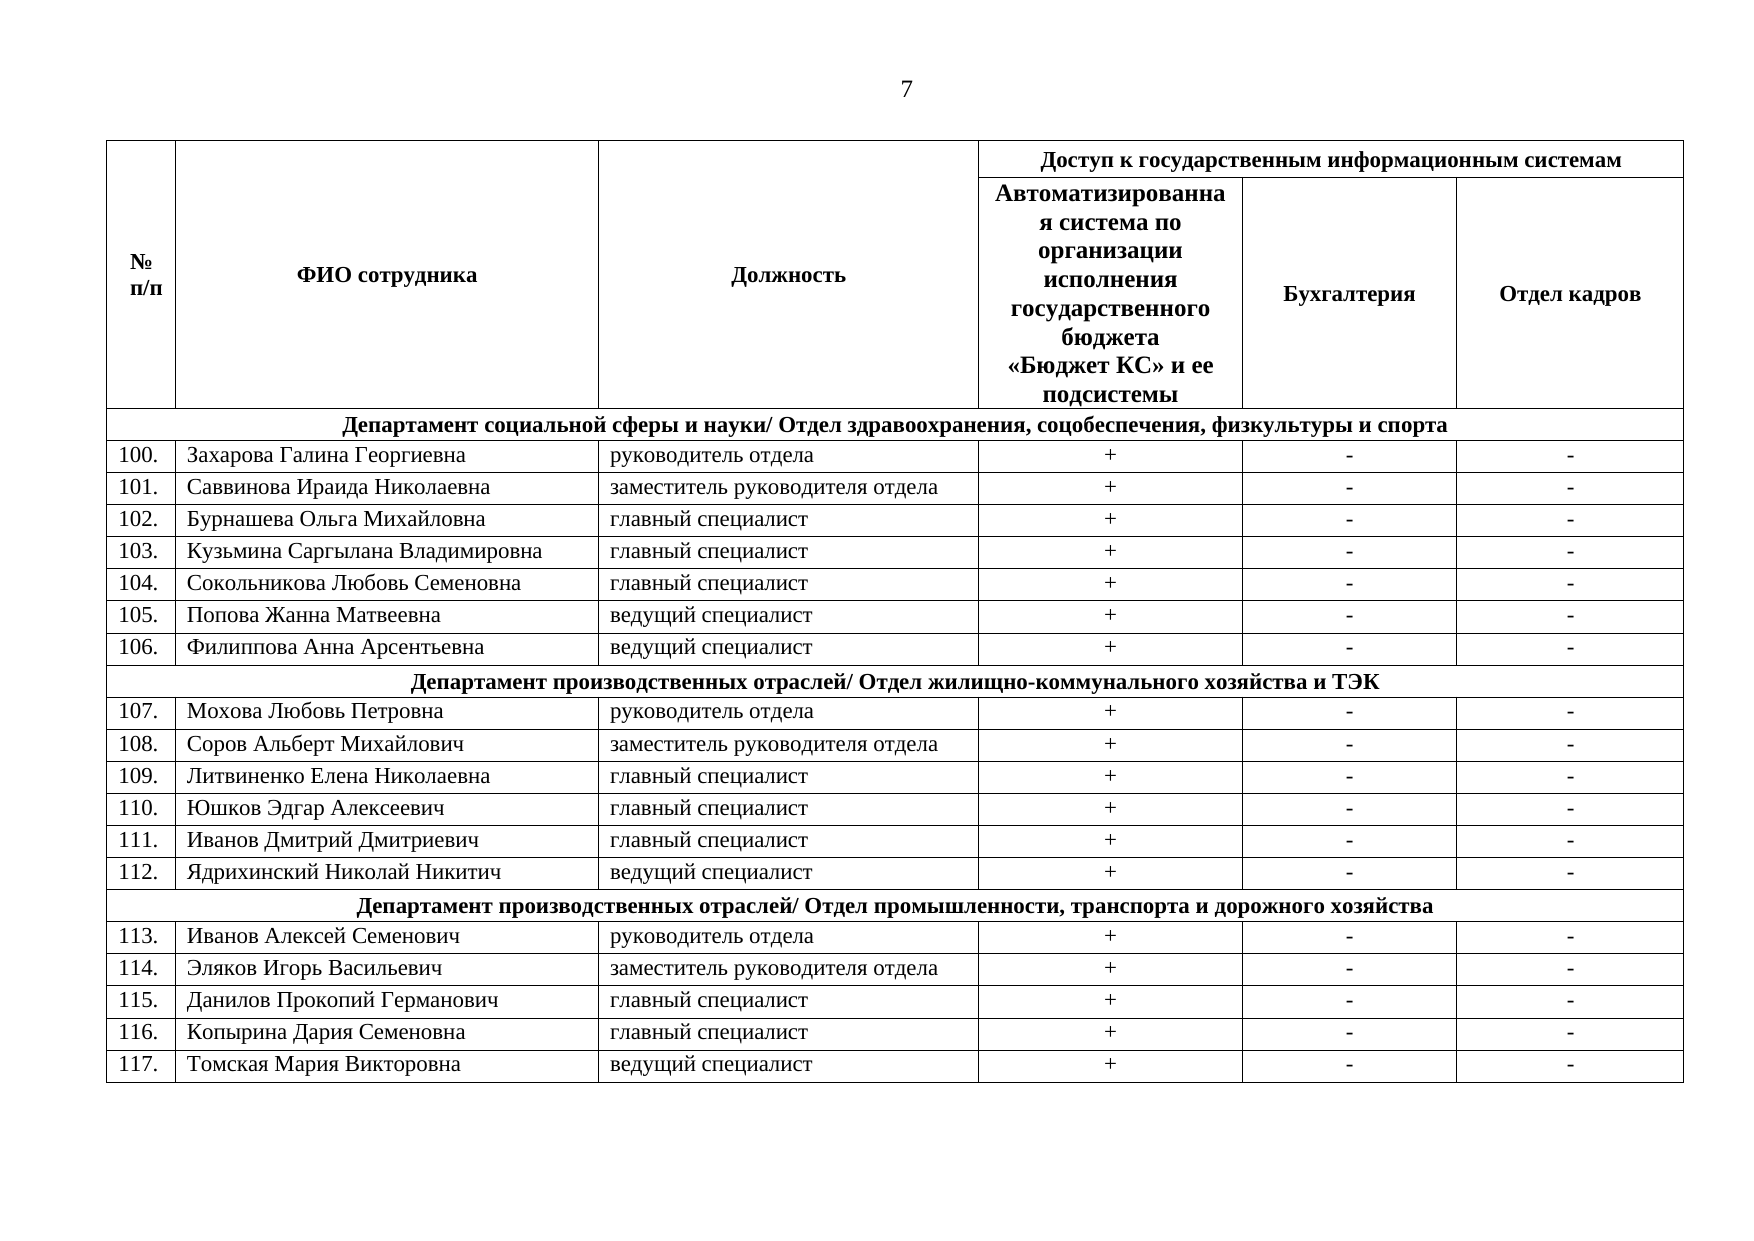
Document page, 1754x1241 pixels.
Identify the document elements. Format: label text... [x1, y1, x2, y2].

table_cell - [1243, 505, 1456, 536]
table_cell Департамент производственных отраслей/ Отдел жилищно-коммунального хозяйства и ТЭК [107, 666, 1683, 697]
table_cell - [1457, 986, 1683, 1017]
table_cell - [1243, 1051, 1456, 1082]
table_cell - [1457, 537, 1683, 568]
table_cell + [979, 441, 1242, 472]
table_cell - [1243, 826, 1456, 857]
table_header № п/п [107, 141, 175, 408]
table_cell + [979, 505, 1242, 536]
table_cell Бухгалтерия [1243, 178, 1456, 408]
table_cell - [1243, 762, 1456, 793]
table_cell + [979, 1019, 1242, 1049]
table_header Доступ к государственным информационным системам [979, 141, 1683, 177]
table_cell главный специалист [599, 569, 978, 600]
table_cell - [1243, 794, 1456, 825]
table_cell Литвиненко Елена Николаевна [176, 762, 598, 793]
table_cell + [979, 762, 1242, 793]
table_cell руководитель отдела [599, 441, 978, 472]
table_cell - [1457, 730, 1683, 761]
table_cell - [1243, 698, 1456, 729]
table_cell главный специалист [599, 762, 978, 793]
table_cell + [979, 569, 1242, 600]
table_cell - [1243, 537, 1456, 568]
table_cell - [1457, 1051, 1683, 1082]
table_cell + [979, 922, 1242, 953]
table_cell - [1243, 473, 1456, 504]
table_cell Иванов Алексей Семенович [176, 922, 598, 953]
table_cell [107, 634, 175, 664]
table_cell - [1457, 1019, 1683, 1049]
table_cell + [979, 986, 1242, 1017]
table_cell руководитель отдела [599, 698, 978, 729]
table_header ФИО сотрудника [176, 141, 598, 408]
table_cell главный специалист [599, 505, 978, 536]
table_cell - [1457, 441, 1683, 472]
table_cell - [1457, 473, 1683, 504]
table_cell - [1457, 762, 1683, 793]
table_cell + [979, 634, 1242, 664]
table_cell ведущий специалист [599, 858, 978, 889]
table_cell [107, 537, 175, 568]
table_cell заместитель руководителя отдела [599, 954, 978, 985]
table_cell - [1457, 634, 1683, 664]
table_cell Копырина Дария Семеновна [176, 1019, 598, 1049]
table_cell Томская Мария Викторовна [176, 1051, 598, 1082]
table_cell + [979, 698, 1242, 729]
table_cell - [1457, 922, 1683, 953]
table_cell ведущий специалист [599, 601, 978, 632]
table_cell Данилов Прокопий Германович [176, 986, 598, 1017]
table_cell - [1243, 569, 1456, 600]
table_cell заместитель руководителя отдела [599, 730, 978, 761]
table_cell [107, 473, 175, 504]
table_cell ведущий специалист [599, 634, 978, 664]
table_cell - [1243, 730, 1456, 761]
table_cell [107, 441, 175, 472]
table_cell [107, 569, 175, 600]
table_cell главный специалист [599, 1019, 978, 1049]
table_cell - [1457, 698, 1683, 729]
table_cell заместитель руководителя отдела [599, 473, 978, 504]
table_cell + [979, 601, 1242, 632]
table_cell Захарова Галина Георгиевна [176, 441, 598, 472]
table_cell [107, 954, 175, 985]
table_cell Кузьмина Саргылана Владимировна [176, 537, 598, 568]
table_cell Департамент социальной сферы и науки/ Отдел здравоохранения, соцобеспечения, физкультуры и спорта [107, 409, 1683, 440]
table_cell - [1457, 601, 1683, 632]
table_cell - [1243, 986, 1456, 1017]
table_cell - [1457, 954, 1683, 985]
table_cell [107, 1051, 175, 1082]
table_cell [107, 986, 175, 1017]
table_cell Мохова Любовь Петровна [176, 698, 598, 729]
table_cell [107, 762, 175, 793]
table_cell Автоматизированная система по организации исполнения государственного бюджета «Бюджет КС» и ее подсистемы [979, 178, 1242, 408]
table_cell - [1457, 794, 1683, 825]
table_cell + [979, 826, 1242, 857]
table_cell Ядрихинский Николай Никитич [176, 858, 598, 889]
table_cell - [1457, 505, 1683, 536]
table_cell + [979, 1051, 1242, 1082]
table_cell + [979, 794, 1242, 825]
table_cell - [1243, 858, 1456, 889]
table_cell Сокольникова Любовь Семеновна [176, 569, 598, 600]
table_cell Эляков Игорь Васильевич [176, 954, 598, 985]
table_cell [107, 601, 175, 632]
table_cell [107, 794, 175, 825]
table_cell [107, 826, 175, 857]
table_cell [107, 1019, 175, 1049]
table_cell Бурнашева Ольга Михайловна [176, 505, 598, 536]
table_cell руководитель отдела [599, 922, 978, 953]
table_cell Юшков Эдгар Алексеевич [176, 794, 598, 825]
table_cell - [1243, 441, 1456, 472]
table_cell главный специалист [599, 537, 978, 568]
table_cell Попова Жанна Матвеевна [176, 601, 598, 632]
table_cell Филиппова Анна Арсентьевна [176, 634, 598, 664]
table_header Должность [599, 141, 978, 408]
table_cell Саввинова Ираида Николаевна [176, 473, 598, 504]
table_cell [107, 922, 175, 953]
table_cell + [979, 858, 1242, 889]
table_cell + [979, 473, 1242, 504]
table_cell Соров Альберт Михайлович [176, 730, 598, 761]
table_cell Отдел кадров [1457, 178, 1683, 408]
table_cell [107, 730, 175, 761]
table_cell главный специалист [599, 794, 978, 825]
table_cell + [979, 730, 1242, 761]
table_cell [107, 858, 175, 889]
table_cell - [1243, 601, 1456, 632]
table_cell - [1457, 858, 1683, 889]
table_cell - [1457, 569, 1683, 600]
table_cell главный специалист [599, 826, 978, 857]
table_cell [107, 505, 175, 536]
table_cell ведущий специалист [599, 1051, 978, 1082]
table_cell - [1243, 1019, 1456, 1049]
table_cell - [1243, 634, 1456, 664]
table_cell [107, 698, 175, 729]
table_cell - [1457, 826, 1683, 857]
table_cell Департамент производственных отраслей/ Отдел промышленности, транспорта и дорожного хозяйства [107, 890, 1683, 921]
table_cell главный специалист [599, 986, 978, 1017]
table_cell Иванов Дмитрий Дмитриевич [176, 826, 598, 857]
table_cell + [979, 954, 1242, 985]
table_cell - [1243, 954, 1456, 985]
table_cell - [1243, 922, 1456, 953]
table_cell + [979, 537, 1242, 568]
